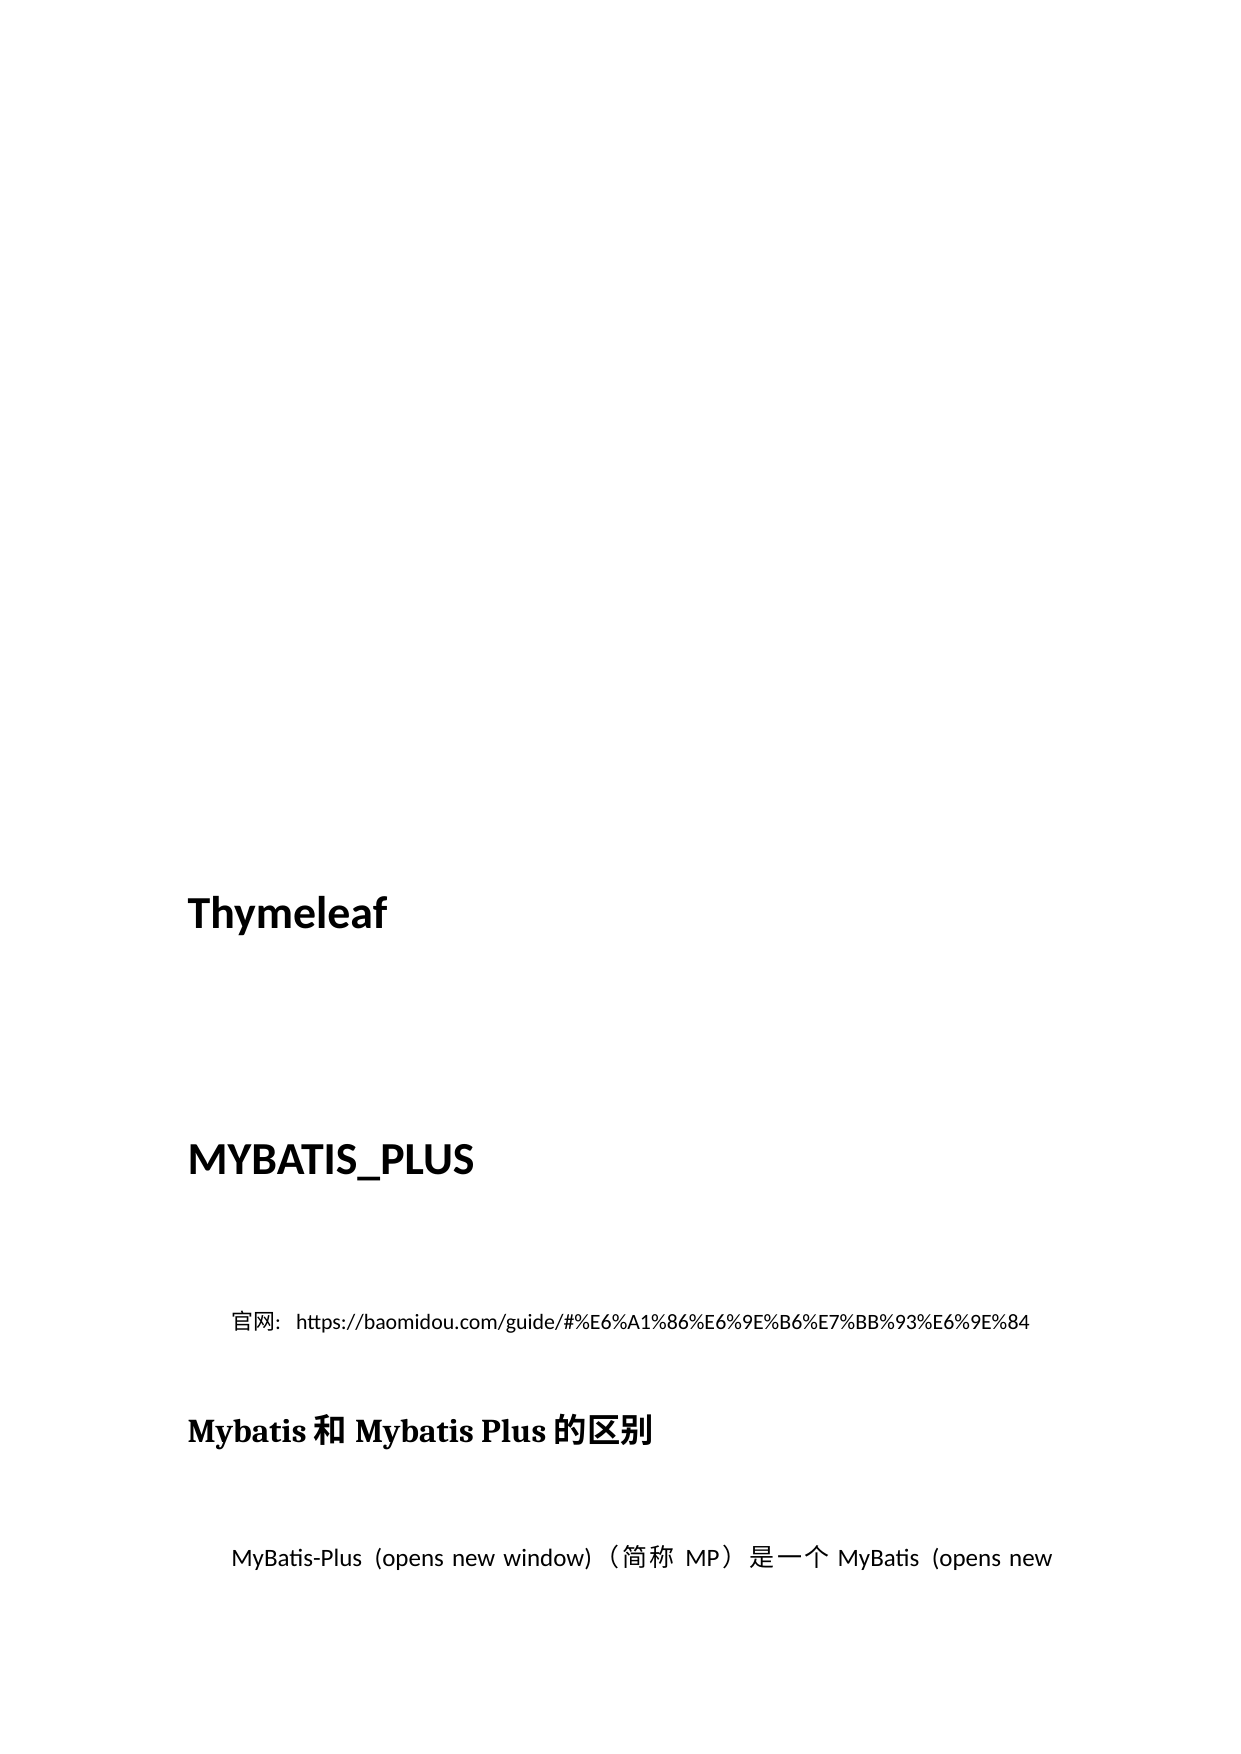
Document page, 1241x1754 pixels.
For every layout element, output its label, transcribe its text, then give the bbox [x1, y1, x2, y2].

subtitle Mybatis 和 Mybatis Plus 的区别 [187, 1396, 1053, 1461]
subtitle Thymeleaf [187, 879, 1053, 944]
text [187, 1523, 1053, 1588]
text 官网: https://baomidou.com/guide/#%E6%A1%86%E6%9E%B6%E7%BB%93%E6%9E%84 [187, 1303, 1053, 1336]
subtitle MYBATIS_PLUS [187, 1125, 1053, 1190]
